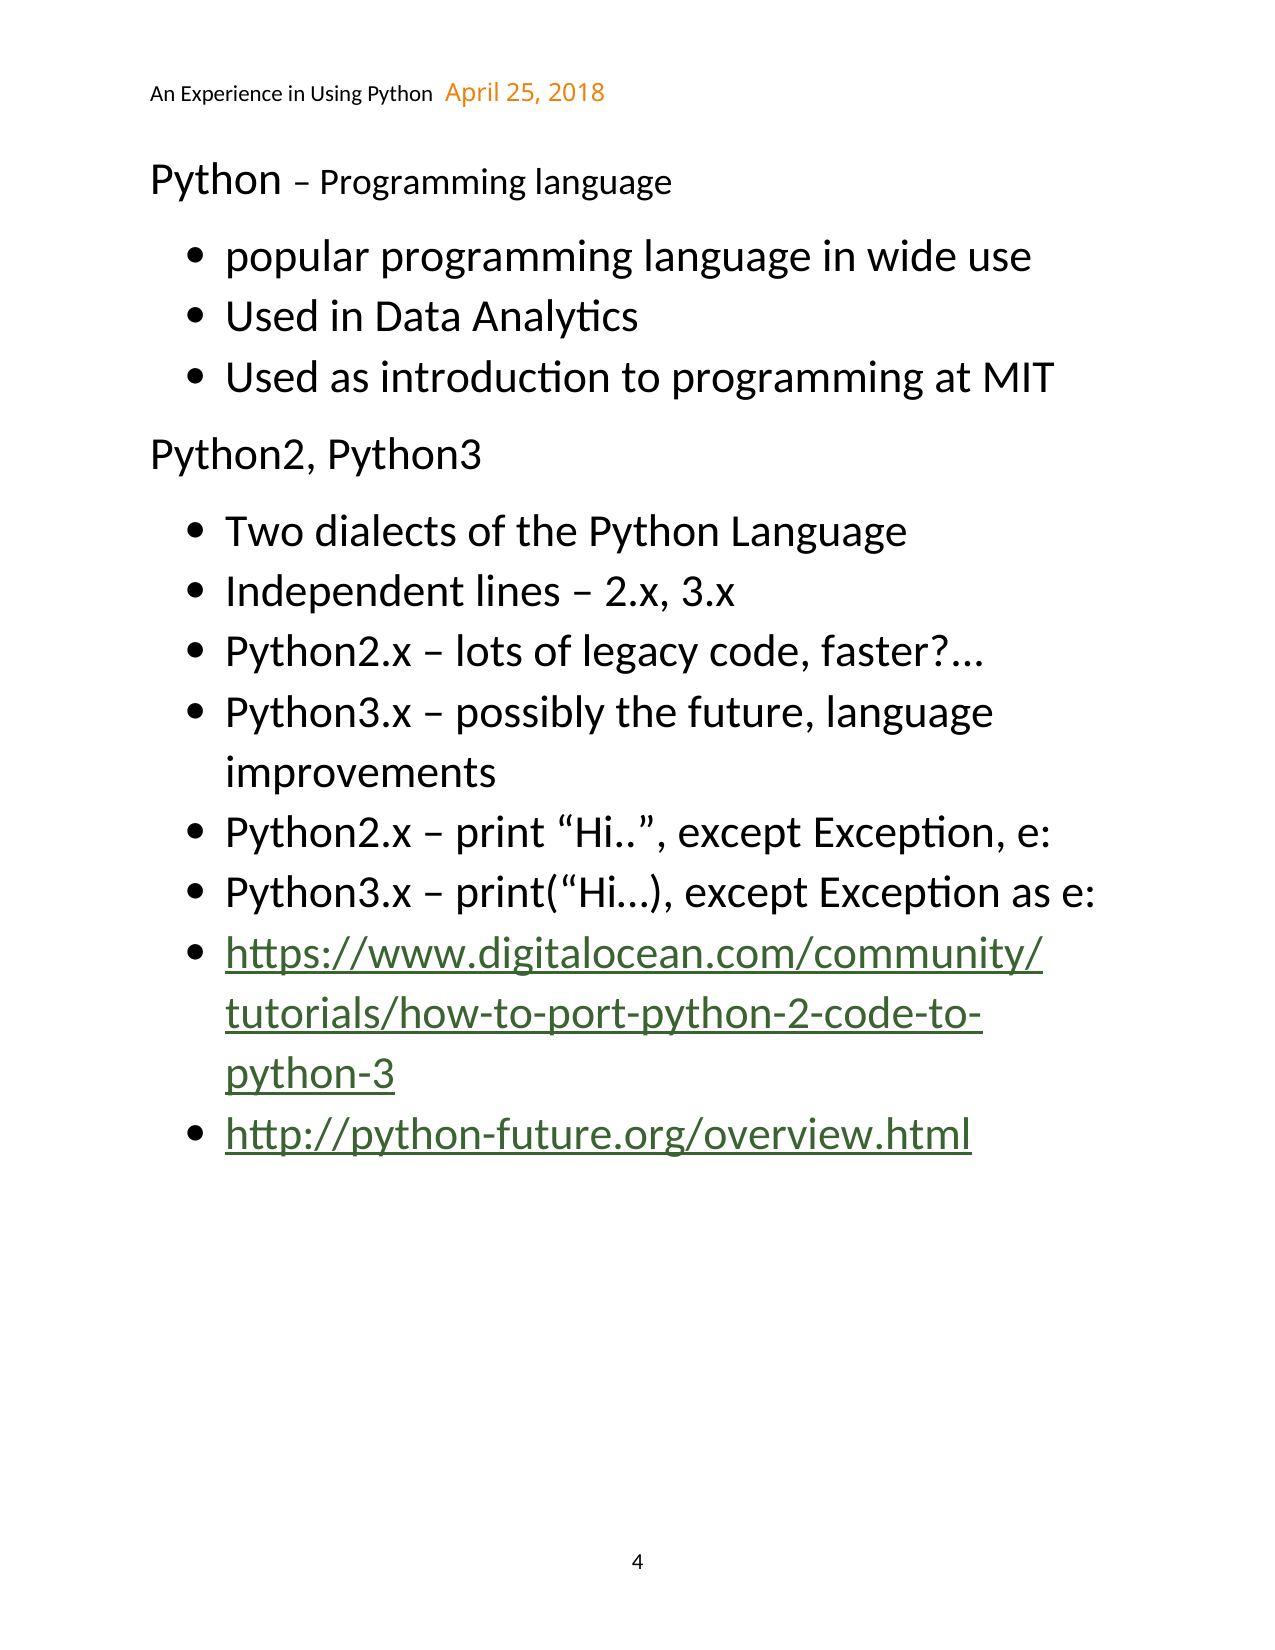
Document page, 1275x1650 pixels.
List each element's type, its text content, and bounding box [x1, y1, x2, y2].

list Used in Data Analytics [187, 287, 1125, 343]
list Used as introduction to programming at MIT [187, 348, 1125, 403]
list Two dialects of the Python Language [187, 502, 1125, 557]
list http://python-future.org/overview.html [187, 1105, 1125, 1161]
text Python2, Python3 [150, 424, 1125, 481]
list Python2.x – lots of legacy code, faster?... [187, 622, 1125, 678]
list popular programming language in wide use [187, 227, 1125, 283]
list Python3.x – possibly the future, language improvements [187, 682, 1125, 799]
list Independent lines – 2.x, 3.x [187, 562, 1125, 618]
list Python3.x – print(“Hi…), except Exception as e: [187, 863, 1125, 919]
list https://www.digitalocean.com/community/tutorials/how-to-port-python-2-code-to-python-3 [187, 924, 1125, 1100]
list Python2.x – print “Hi..”, except Exception, e: [187, 803, 1125, 859]
text Python – Programming language [150, 150, 1125, 206]
